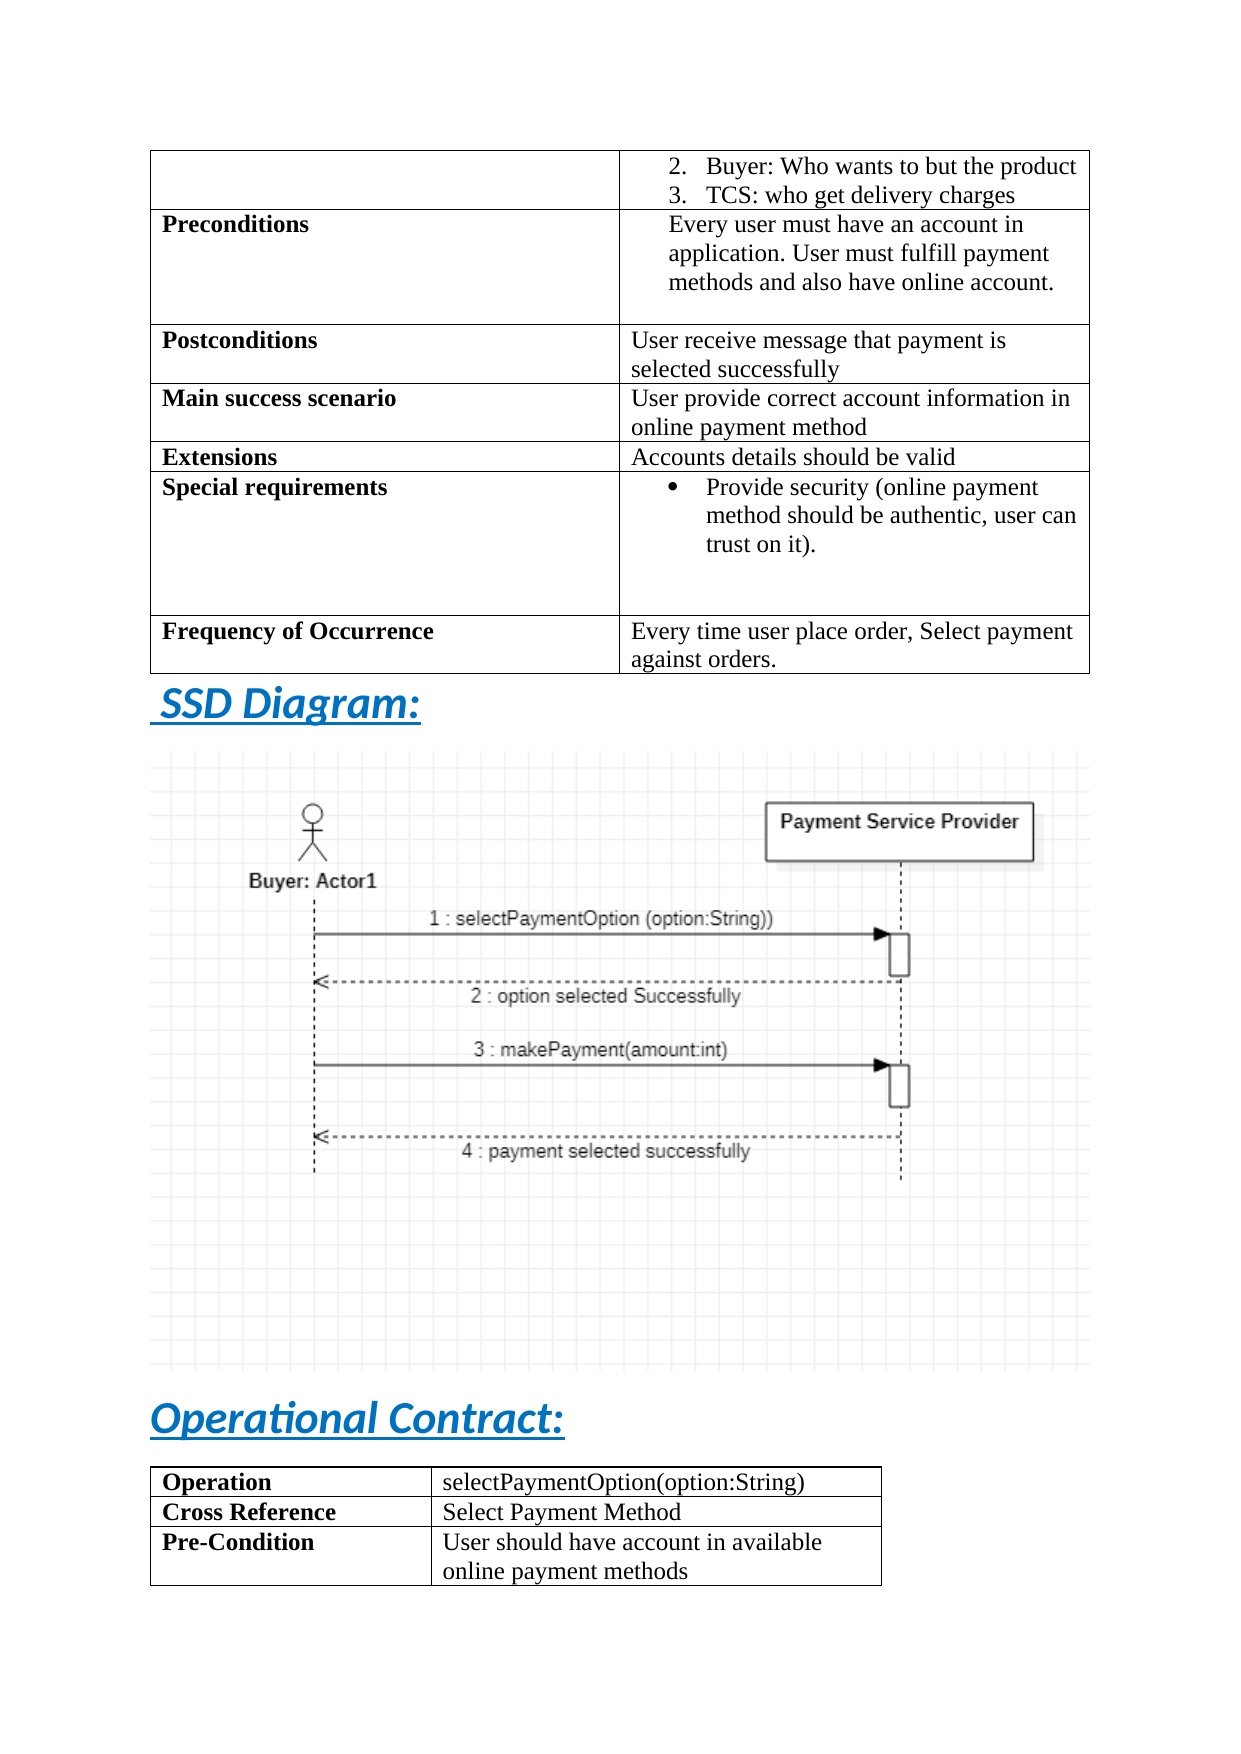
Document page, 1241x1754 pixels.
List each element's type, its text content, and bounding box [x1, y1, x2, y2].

table_cell User receive message that payment is selected successfully [620, 325, 1089, 382]
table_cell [620, 151, 1089, 208]
table_cell Frequency of Occurrence [151, 616, 619, 673]
table_cell Preconditions [151, 210, 619, 324]
text SSD Diagram: [150, 674, 1090, 730]
table_cell Cross Reference [151, 1497, 431, 1526]
table_cell User provide correct account information in online payment method [620, 384, 1089, 441]
table_cell Every user must have an account in application. User must fulfill payment methods and also have online account. [620, 210, 1089, 324]
table_cell Special requirements [151, 472, 619, 615]
table_cell Extensions [151, 442, 619, 471]
table_cell Every time user place order, Select payment against orders. [620, 616, 1089, 673]
table_cell Pre-Condition [151, 1527, 431, 1584]
picture [150, 751, 1091, 1371]
table_header Operation [151, 1468, 431, 1496]
table_header selectPaymentOption(option:String) [432, 1468, 881, 1496]
table_cell Postconditions [151, 325, 619, 382]
table_cell Select Payment Method [432, 1497, 881, 1526]
table_cell Provide security (online payment method should be authentic, user can trust on it). [620, 472, 1089, 615]
table_cell User should have account in available online payment methods [432, 1527, 881, 1584]
text Operational Contract: [150, 1389, 1090, 1445]
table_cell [151, 151, 619, 208]
table_cell Accounts details should be valid [620, 442, 1089, 471]
table_cell Main success scenario [151, 384, 619, 441]
